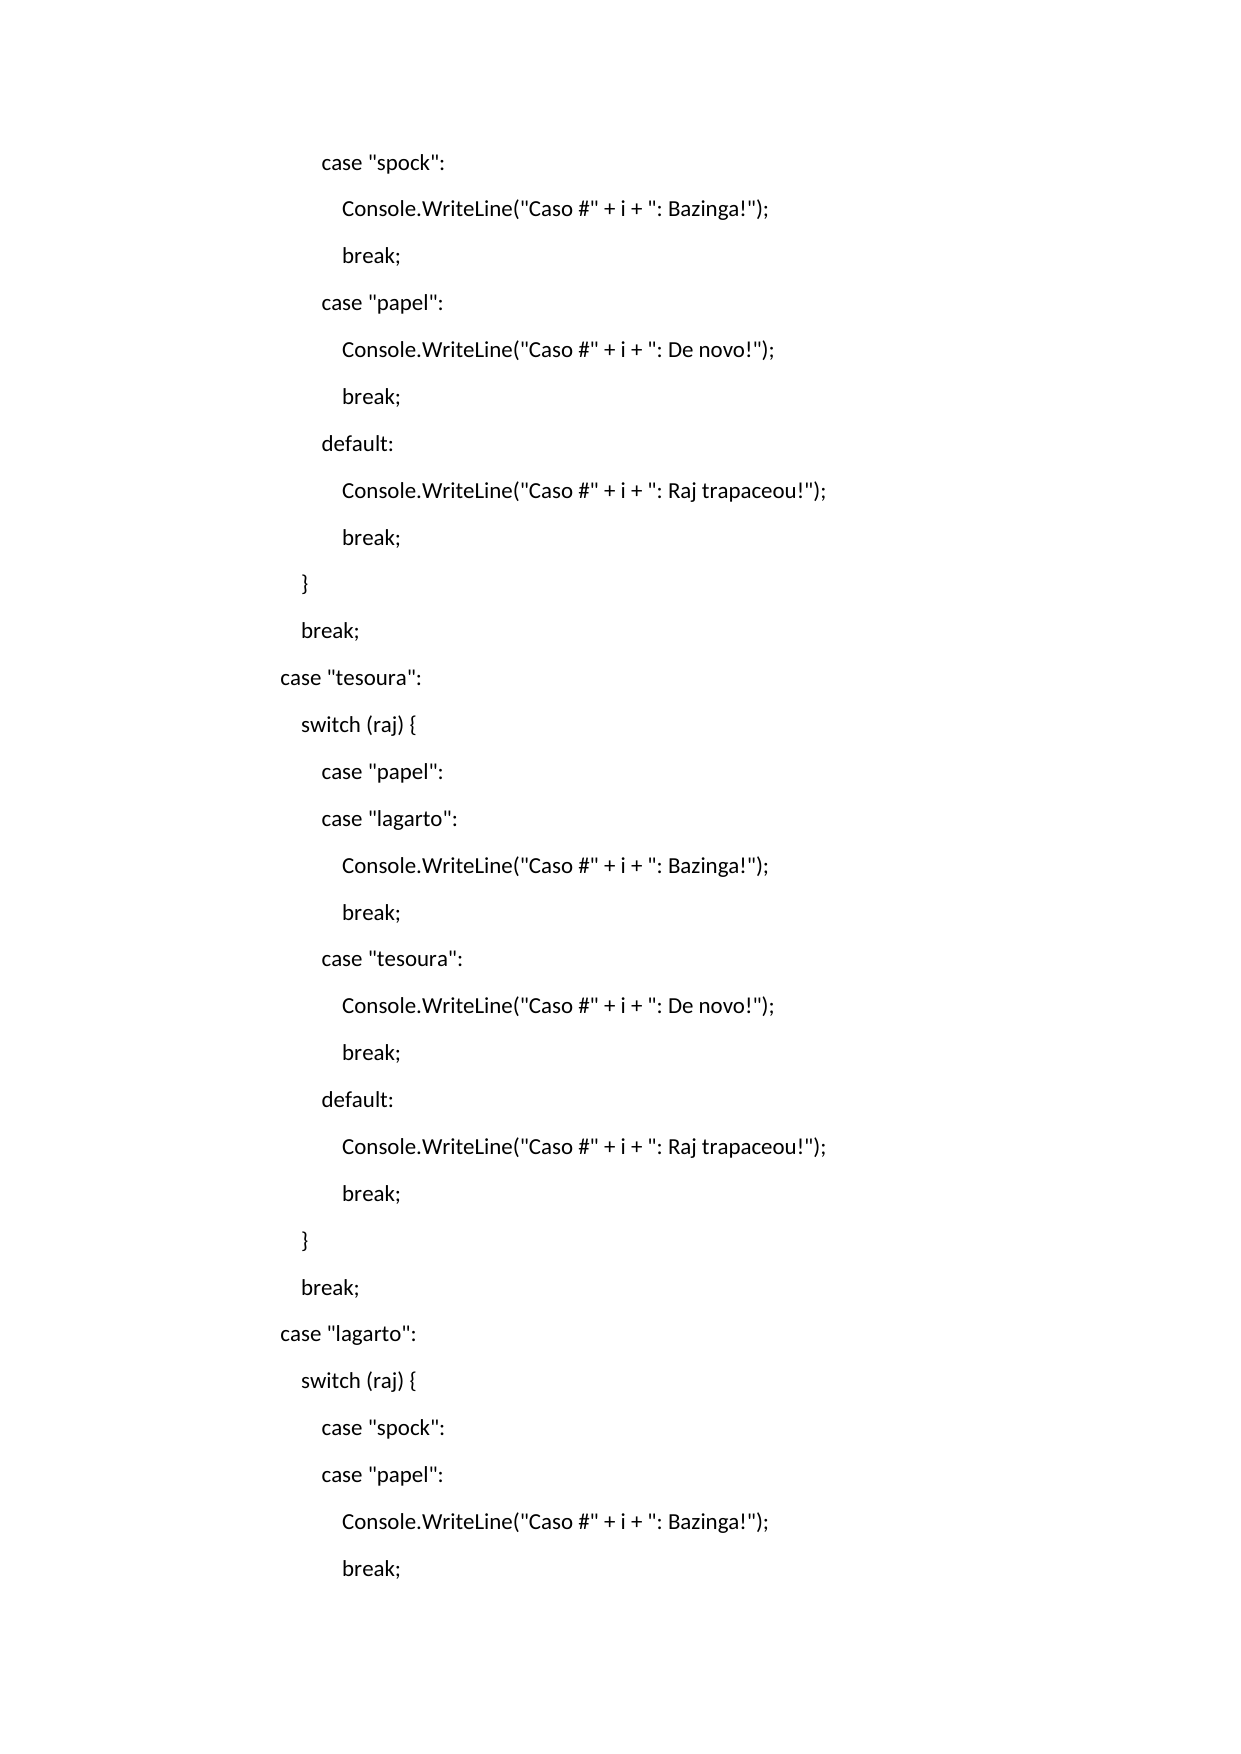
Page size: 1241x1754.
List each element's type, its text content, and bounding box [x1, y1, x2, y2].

text break; [177, 523, 1063, 551]
text Console.WriteLine("Caso #" + i + ": De novo!"); [177, 335, 1063, 363]
text case "papel": [177, 757, 1063, 785]
text case "tesoura": [177, 944, 1063, 972]
text case "lagarto": [177, 1319, 1063, 1347]
text default: [177, 1085, 1063, 1113]
text Console.WriteLine("Caso #" + i + ": De novo!"); [177, 991, 1063, 1019]
text switch (raj) { [177, 710, 1063, 738]
text default: [177, 429, 1063, 457]
text switch (raj) { [177, 1366, 1063, 1394]
text break; [177, 382, 1063, 410]
text } [177, 569, 1063, 597]
text case "papel": [177, 1460, 1063, 1488]
text case "papel": [177, 288, 1063, 316]
text case "spock": [177, 1413, 1063, 1441]
text break; [177, 898, 1063, 926]
text Console.WriteLine("Caso #" + i + ": Bazinga!"); [177, 1507, 1063, 1535]
text break; [177, 1273, 1063, 1301]
text } [177, 1226, 1063, 1254]
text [177, 476, 1063, 504]
text case "tesoura": [177, 663, 1063, 691]
text break; [177, 616, 1063, 644]
text Console.WriteLine("Caso #" + i + ": Bazinga!"); [177, 194, 1063, 222]
text break; [177, 1179, 1063, 1207]
text case "lagarto": [177, 804, 1063, 832]
text Console.WriteLine("Caso #" + i + ": Raj trapaceou!"); [177, 1132, 1063, 1160]
text break; [177, 241, 1063, 269]
text break; [177, 1038, 1063, 1066]
text case "spock": [177, 148, 1063, 176]
text Console.WriteLine("Caso #" + i + ": Bazinga!"); [177, 851, 1063, 879]
text break; [177, 1554, 1063, 1582]
